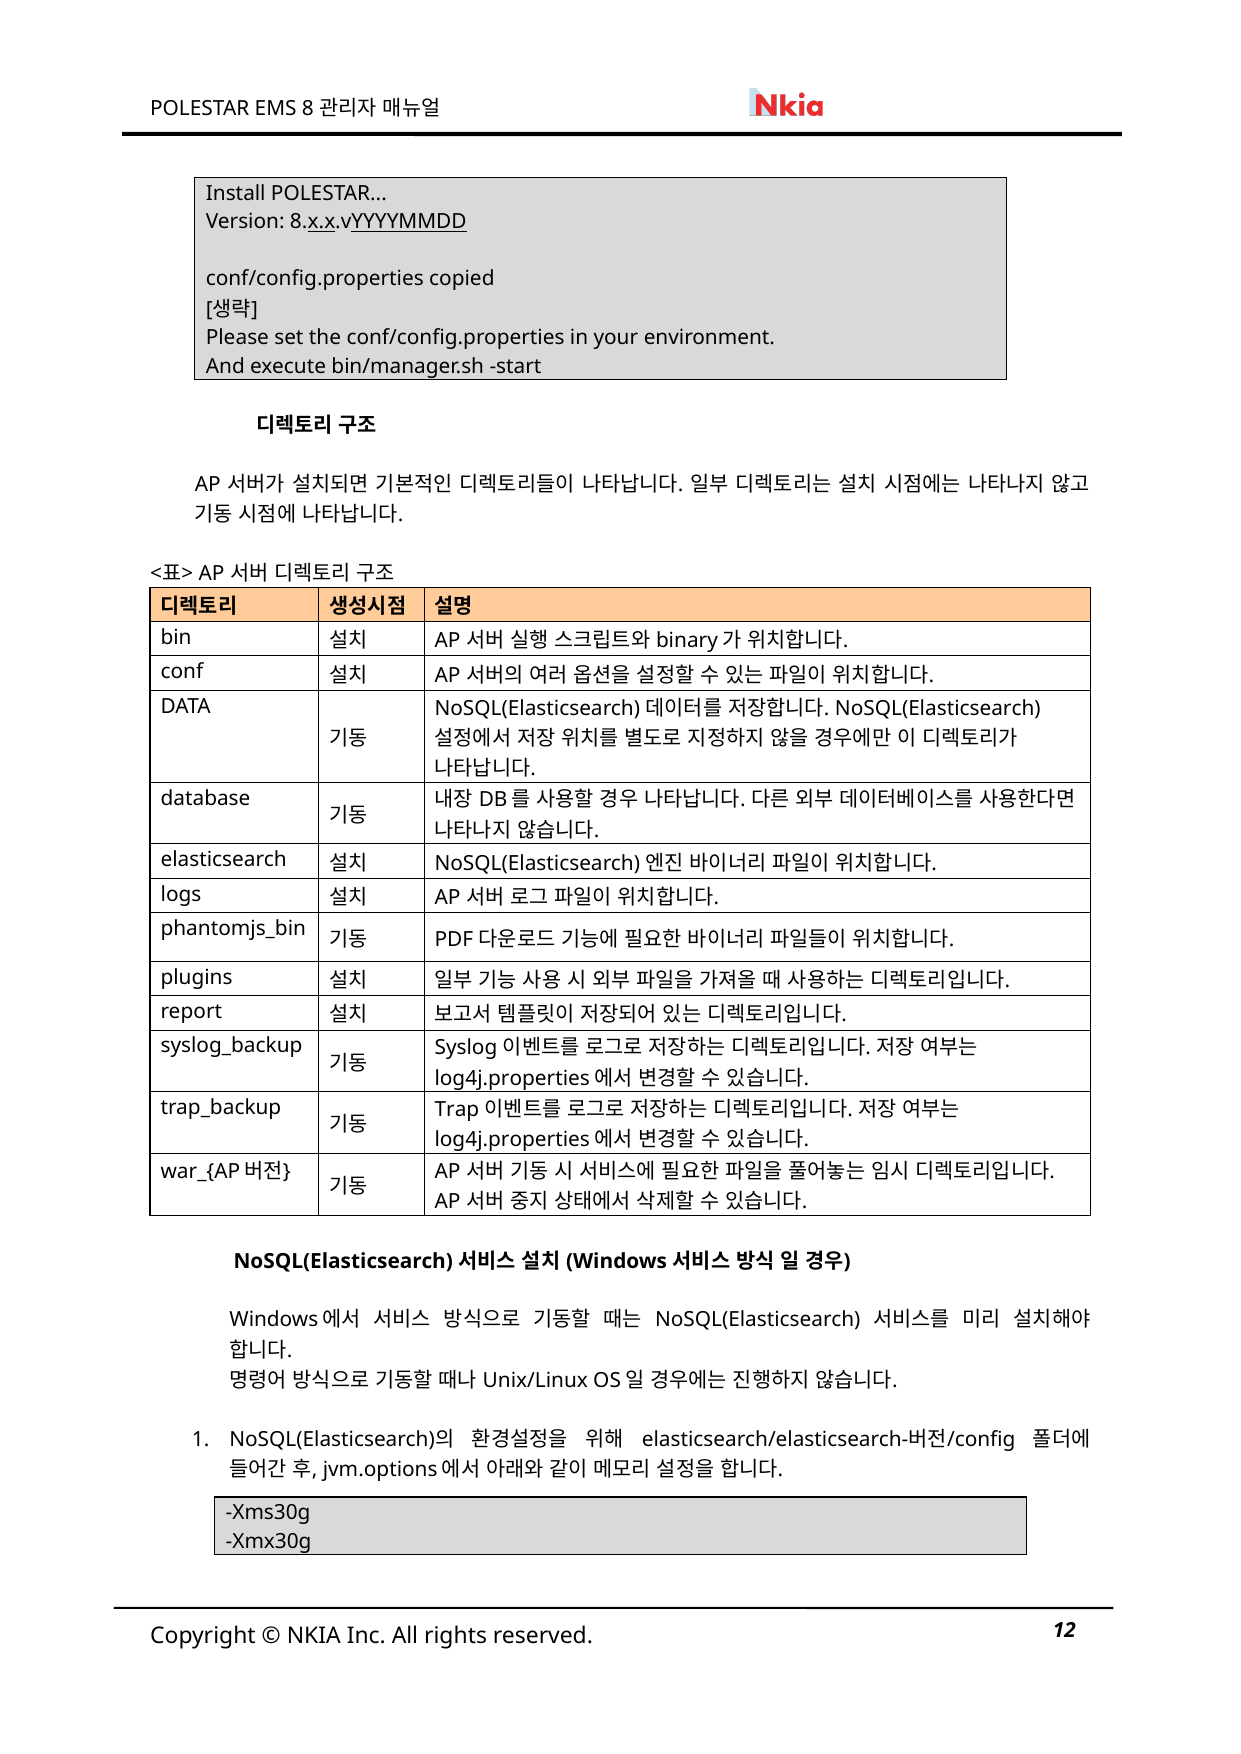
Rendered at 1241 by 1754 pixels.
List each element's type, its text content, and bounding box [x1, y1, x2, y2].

table_cell NoSQL(Elasticsearch) 데이터를 저장합니다. NoSQL(Elasticsearch) 설정에서 저장 위치를 별도로 지정하지 않을 경우에만 이 디렉토리가 나타납니다. [425, 691, 1090, 782]
table_cell 기동 [319, 913, 424, 961]
table_header -Xms30g -Xmx30g [215, 1498, 1026, 1554]
table_cell 보고서 템플릿이 저장되어 있는 디렉토리입니다. [425, 996, 1090, 1029]
table_cell AP 서버 로그 파일이 위치합니다. [425, 879, 1090, 912]
table_cell 기동 [319, 1092, 424, 1153]
table_cell elasticsearch [151, 844, 318, 878]
table_cell report [151, 996, 318, 1029]
text Windows에서 서비스 방식으로 기동할 때는 NoSQL(Elasticsearch) 서비스를 미리 설치해야 합니다. 명령어 방식으로 기동할 때나 Unix/Linux OS일 경우에는 진행하지 않습니다. [229, 1303, 1090, 1394]
table_header 설명 [425, 588, 1090, 621]
table_cell war_{AP버전} [151, 1154, 318, 1214]
table_cell Trap 이벤트를 로그로 저장하는 디렉토리입니다. 저장 여부는 log4j.properties에서 변경할 수 있습니다. [425, 1092, 1090, 1153]
table_cell 설치 [319, 844, 424, 878]
table_cell 기동 [319, 1031, 424, 1091]
picture [749, 88, 823, 116]
table_cell DATA [151, 691, 318, 782]
table_cell AP 서버 기동 시 서비스에 필요한 파일을 풀어놓는 임시 디렉토리입니다. AP 서버 중지 상태에서 삭제할 수 있습니다. [425, 1154, 1090, 1214]
table_cell 설치 [319, 962, 424, 995]
table_cell 기동 [319, 691, 424, 782]
table_cell logs [151, 879, 318, 912]
table_cell 설치 [319, 879, 424, 912]
table_cell 기동 [319, 783, 424, 843]
table_header 디렉토리 [151, 588, 318, 621]
table_cell 설치 [319, 622, 424, 655]
table_cell trap_backup [151, 1092, 318, 1153]
text <표> AP 서버 디렉토리 구조 [150, 556, 1090, 587]
table_cell 일부 기능 사용 시 외부 파일을 가져올 때 사용하는 디렉토리입니다. [425, 962, 1090, 995]
table_cell bin [151, 622, 318, 655]
table_cell PDF 다운로드 기능에 필요한 바이너리 파일들이 위치합니다. [425, 913, 1090, 961]
subtitle NoSQL(Elasticsearch) 서비스 설치 (Windows 서비스 방식 일 경우) [233, 1244, 1090, 1274]
table_cell conf [151, 656, 318, 690]
list NoSQL(Elasticsearch)의 환경설정을 위해 elasticsearch/elasticsearch-버전/config 폴더에 들어간 후, jvm.options에서 아래와 같이 메모리 설정을 합니다. [192, 1422, 1090, 1568]
table_cell AP 서버의 여러 옵션을 설정할 수 있는 파일이 위치합니다. [425, 656, 1090, 690]
table_header Install POLESTAR... Version: 8.x.x.vYYYYMMDD conf/config.properties copied [생략] Please set the conf/config.properties in your environment. And execute bin/manager.sh -start [195, 178, 1006, 379]
table_cell NoSQL(Elasticsearch) 엔진 바이너리 파일이 위치합니다. [425, 844, 1090, 878]
subtitle 디렉토리 구조 [256, 409, 1090, 439]
table_cell Syslog 이벤트를 로그로 저장하는 디렉토리입니다. 저장 여부는 log4j.properties에서 변경할 수 있습니다. [425, 1031, 1090, 1091]
table_cell AP 서버 실행 스크립트와 binary가 위치합니다. [425, 622, 1090, 655]
table_cell 기동 [319, 1154, 424, 1214]
table_cell phantomjs_bin [151, 913, 318, 961]
table_cell plugins [151, 962, 318, 995]
table_cell syslog_backup [151, 1031, 318, 1091]
table_header 생성시점 [319, 588, 424, 621]
text AP 서버가 설치되면 기본적인 디렉토리들이 나타납니다. 일부 디렉토리는 설치 시점에는 나타나지 않고 기동 시점에 나타납니다. [194, 467, 1090, 528]
table_cell 내장 DB를 사용할 경우 나타납니다. 다른 외부 데이터베이스를 사용한다면 나타나지 않습니다. [425, 783, 1090, 843]
table_cell 설치 [319, 656, 424, 690]
table_cell 설치 [319, 996, 424, 1029]
table_cell database [151, 783, 318, 843]
